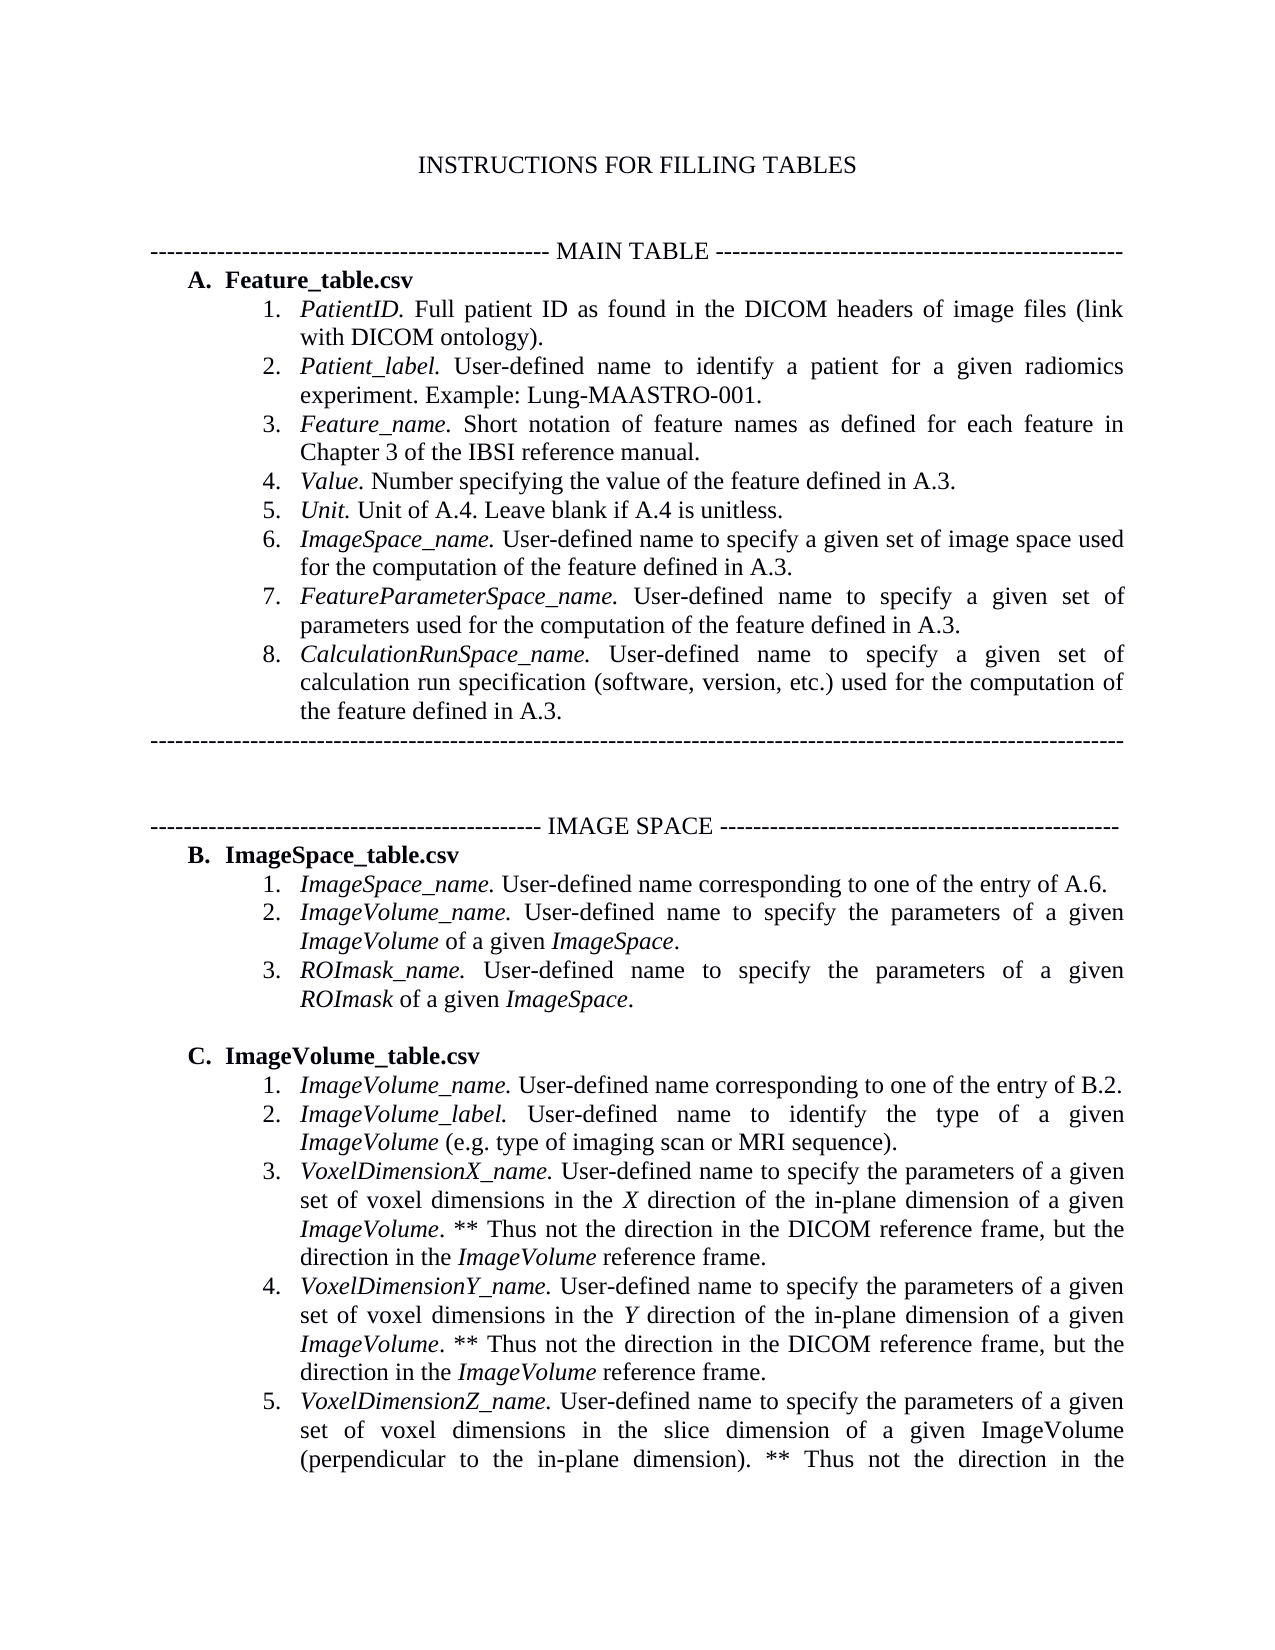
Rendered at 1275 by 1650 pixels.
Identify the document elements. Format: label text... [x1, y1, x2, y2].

list FeatureParameterSpace_name. User-defined name to specify a given set of parameters used for the computation of the feature defined in A.3. [262, 581, 1125, 639]
list ImageSpace_name. User-defined name to specify a given set of image space used for the computation of the feature defined in A.3. [262, 524, 1125, 581]
list PatientID. Full patient ID as found in the DICOM headers of image files (link with DICOM ontology). [262, 294, 1125, 351]
list Value. Number specifying the value of the feature defined in A.3. [262, 466, 1125, 495]
list ROImask_name. User-defined name to specify the parameters of a given ROImask of a given ImageSpace. [262, 955, 1125, 1012]
list Feature_name. Short notation of feature names as defined for each feature in Chapter 3 of the IBSI reference manual. [262, 409, 1125, 466]
list VoxelDimensionY_name. User-defined name to specify the parameters of a given set of voxel dimensions in the Y direction of the in-plane dimension of a given ImageVolume. ** Thus not the direction in the DICOM reference frame, but the direction in the ImageVolume reference frame. [262, 1271, 1125, 1386]
text INSTRUCTIONS FOR FILLING TABLES [150, 150, 1125, 179]
list CalculationRunSpace_name. User-defined name to specify a given set of calculation run specification (software, version, etc.) used for the computation of the feature defined in A.3. [262, 639, 1125, 725]
list ImageSpace_name. User-defined name corresponding to one of the entry of A.6. [262, 869, 1125, 897]
text --------------------------------------------------------------------------------------------------------------------- [150, 725, 1125, 754]
list ImageVolume_name. User-defined name corresponding to one of the entry of B.2. [262, 1070, 1125, 1099]
list ImageVolume_table.csv [187, 1041, 1125, 1070]
list ImageVolume_label. User-defined name to identify the type of a given ImageVolume (e.g. type of imaging scan or MRI sequence). [262, 1099, 1125, 1156]
list Patient_label. User-defined name to identify a patient for a given radiomics experiment. Example: Lung-MAASTRO-001. [262, 351, 1125, 409]
text ----------------------------------------------- IMAGE SPACE ------------------------------------------------ [150, 811, 1125, 840]
text ------------------------------------------------ MAIN TABLE ------------------------------------------------- [150, 236, 1125, 265]
list Unit. Unit of A.4. Leave blank if A.4 is unitless. [262, 495, 1125, 524]
list ImageSpace_table.csv [187, 840, 1125, 869]
list Feature_table.csv [187, 265, 1125, 294]
list VoxelDimensionX_name. User-defined name to specify the parameters of a given set of voxel dimensions in the X direction of the in-plane dimension of a given ImageVolume. ** Thus not the direction in the DICOM reference frame, but the direction in the ImageVolume reference frame. [262, 1156, 1125, 1271]
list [262, 1386, 1125, 1472]
list ImageVolume_name. User-defined name to specify the parameters of a given ImageVolume of a given ImageSpace. [262, 897, 1125, 955]
